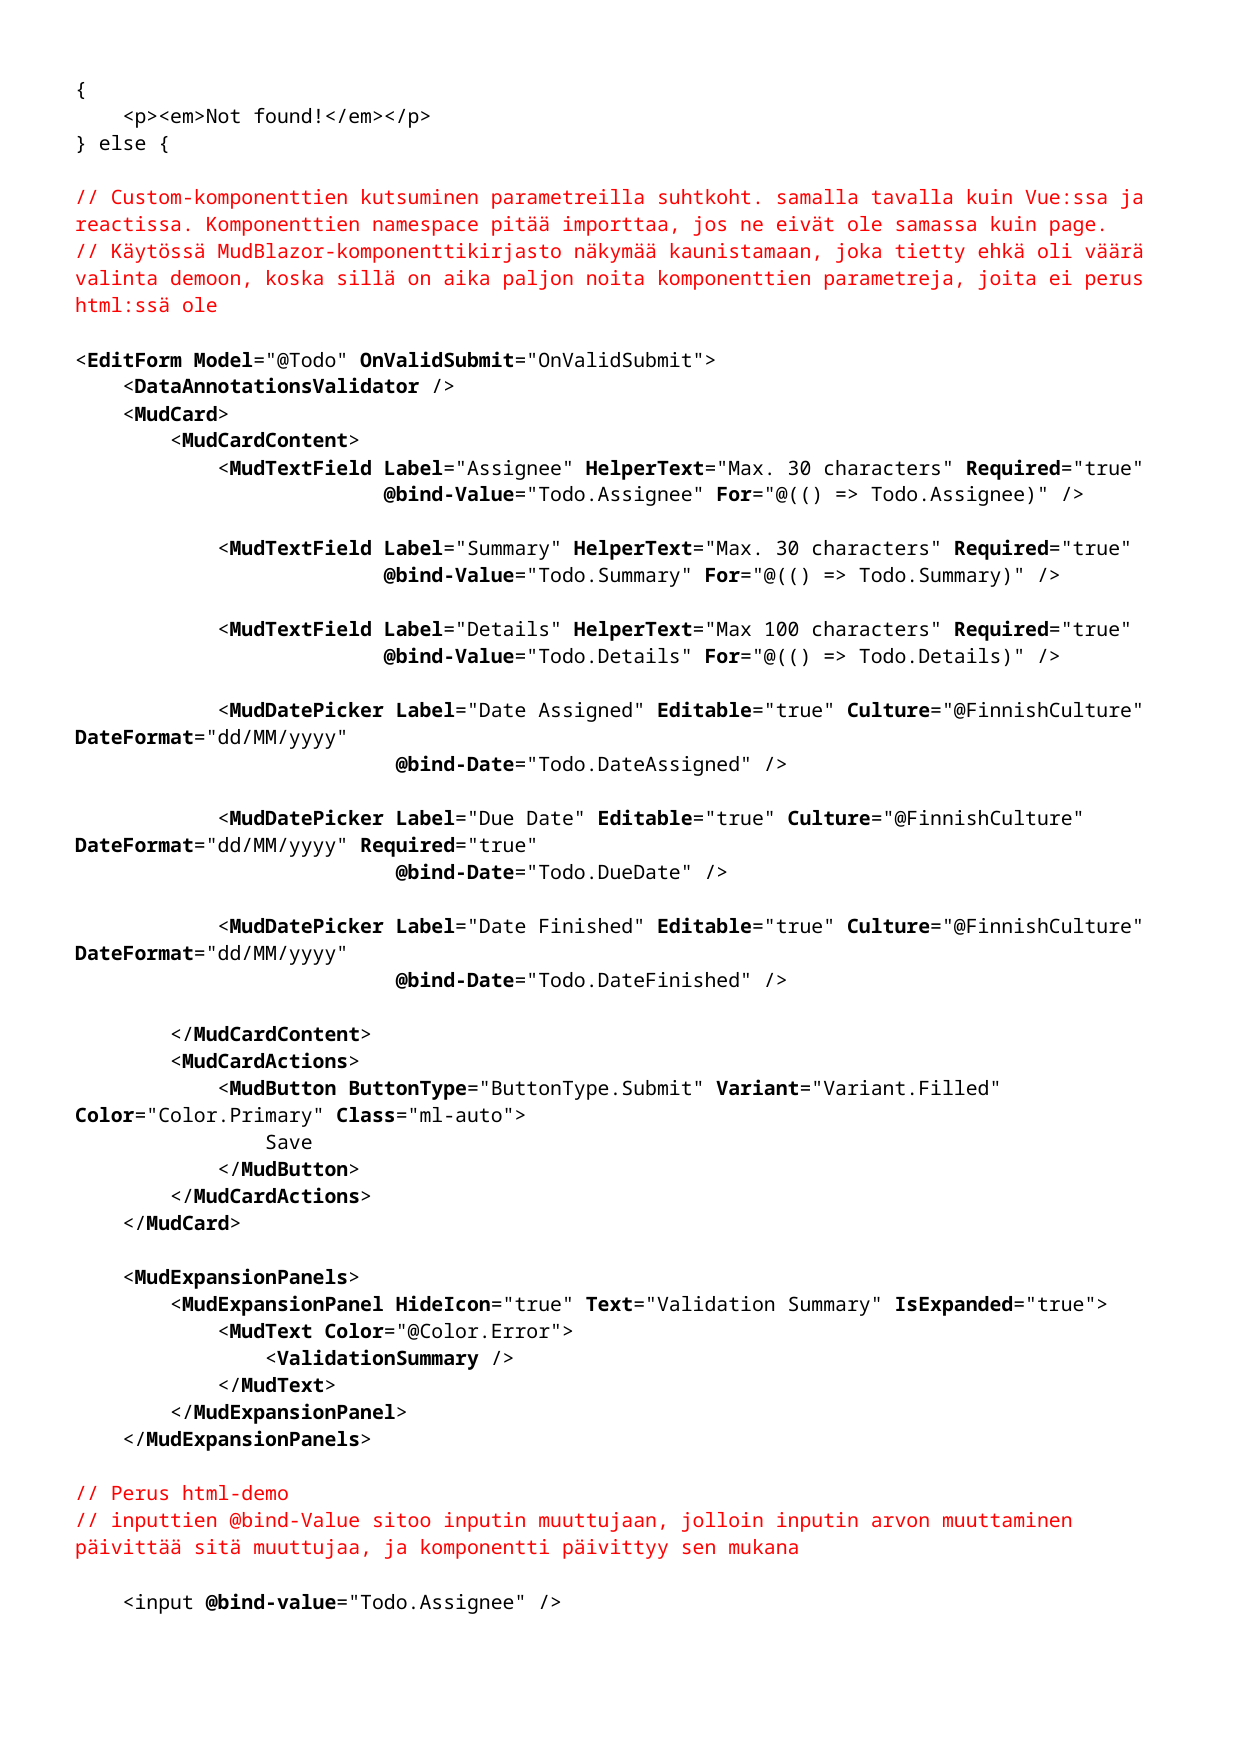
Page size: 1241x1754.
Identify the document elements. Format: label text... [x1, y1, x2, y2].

text </MudButton> [75, 1155, 1165, 1182]
text <input @bind-value="Todo.Assignee" /> [75, 1588, 1165, 1615]
text <MudDatePicker Label="Date Finished" Editable="true" Culture="@FinnishCulture" DateFormat="dd/MM/yyyy" [75, 912, 1165, 966]
text // Perus html-demo [75, 1479, 1165, 1506]
text // Custom-komponenttien kutsuminen parametreilla suhtkoht. samalla tavalla kuin Vue:ssa ja reactissa. Komponenttien namespace pitää importtaa, jos ne eivät ole samassa kuin page. [75, 183, 1165, 237]
text } else { [75, 129, 1165, 156]
text @bind-Value="Todo.Summary" For="@(() => Todo.Summary)" /> [75, 562, 1165, 589]
text </MudExpansionPanel> [75, 1398, 1165, 1425]
text </MudCardActions> [75, 1182, 1165, 1209]
text </MudCardContent> [75, 1020, 1165, 1047]
text @bind-Value="Todo.Details" For="@(() => Todo.Details)" /> [75, 643, 1165, 669]
text </MudText> [75, 1371, 1165, 1398]
text <MudTextField Label="Assignee" HelperText="Max. 30 characters" Required="true" [75, 454, 1165, 481]
text <MudDatePicker Label="Date Assigned" Editable="true" Culture="@FinnishCulture" DateFormat="dd/MM/yyyy" [75, 697, 1165, 751]
text </MudExpansionPanels> [75, 1425, 1165, 1452]
text </MudCard> [75, 1209, 1165, 1236]
text Save [75, 1128, 1165, 1155]
text @bind-Date="Todo.DateAssigned" /> [75, 751, 1165, 777]
text <MudCardActions> [75, 1047, 1165, 1074]
text <DataAnnotationsValidator /> [75, 373, 1165, 400]
text @bind-Date="Todo.DateFinished" /> [75, 966, 1165, 993]
text <MudButton ButtonType="ButtonType.Submit" Variant="Variant.Filled" Color="Color.Primary" Class="ml-auto"> [75, 1074, 1165, 1128]
text <MudText Color="@Color.Error"> [75, 1317, 1165, 1344]
text <MudDatePicker Label="Due Date" Editable="true" Culture="@FinnishCulture" DateFormat="dd/MM/yyyy" Required="true" [75, 804, 1165, 858]
text <MudTextField Label="Summary" HelperText="Max. 30 characters" Required="true" [75, 535, 1165, 562]
text @bind-Value="Todo.Assignee" For="@(() => Todo.Assignee)" /> [75, 481, 1165, 508]
text <MudExpansionPanels> [75, 1263, 1165, 1290]
text <p><em>Not found!</em></p> [75, 102, 1165, 129]
text <MudTextField Label="Details" HelperText="Max 100 characters" Required="true" [75, 616, 1165, 643]
text @bind-Date="Todo.DueDate" /> [75, 858, 1165, 885]
text <MudCard> [75, 400, 1165, 427]
text // inputtien @bind-Value sitoo inputin muuttujaan, jolloin inputin arvon muuttaminen päivittää sitä muuttujaa, ja komponentti päivittyy sen mukana [75, 1506, 1165, 1588]
text <ValidationSummary /> [75, 1344, 1165, 1371]
text <MudCardContent> [75, 427, 1165, 454]
text <EditForm Model="@Todo" OnValidSubmit="OnValidSubmit"> [75, 346, 1165, 373]
text { [75, 75, 1165, 102]
text // Käytössä MudBlazor-komponenttikirjasto näkymää kaunistamaan, joka tietty ehkä oli väärä valinta demoon, koska sillä on aika paljon noita komponenttien parametreja, joita ei perus html:ssä ole [75, 237, 1165, 346]
text <MudExpansionPanel HideIcon="true" Text="Validation Summary" IsExpanded="true"> [75, 1290, 1165, 1317]
